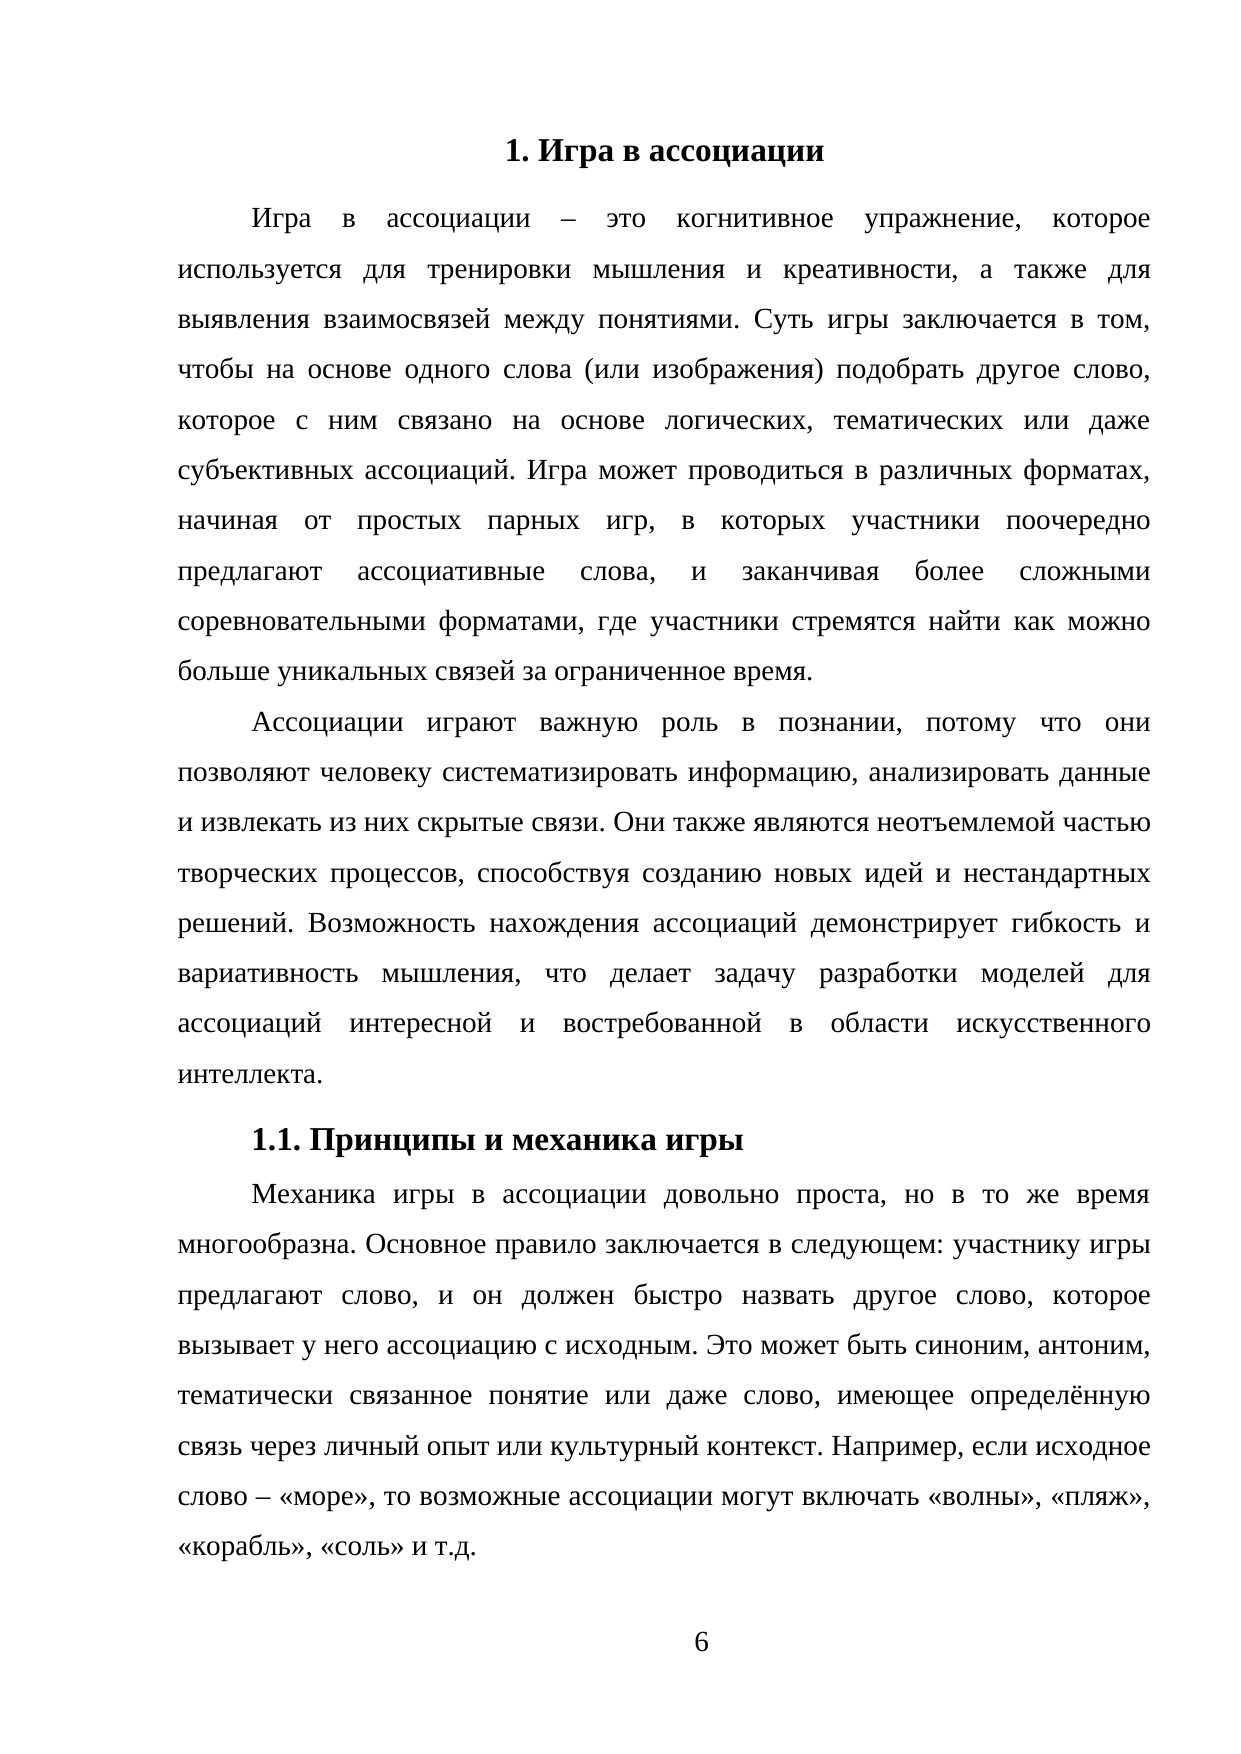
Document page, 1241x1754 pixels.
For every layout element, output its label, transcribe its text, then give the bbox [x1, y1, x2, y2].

text 1. Игра в ассоциации [177, 131, 1152, 169]
text Механика игры в ассоциации довольно проста, но в то же время многообразна. Основное правило заключается в следующем: участнику игры предлагают слово, и он должен быстро назвать другое слово, которое вызывает у него ассоциацию с исходным. Это может быть синоним, антоним, тематически связанное понятие или даже слово, имеющее определённую связь через личный опыт или культурный контекст. Например, если исходное слово – «море», то возможные ассоциации могут включать «волны», «пляж», «корабль», «соль» и т.д. [177, 1176, 1152, 1562]
text 1.1. Принципы и механика игры [177, 1119, 1152, 1157]
text Ассоциации играют важную роль в познании, потому что они позволяют человеку систематизировать информацию, анализировать данные и извлекать из них скрытые связи. Они также являются неотъемлемой частью творческих процессов, способствуя созданию новых идей и нестандартных решений. Возможность нахождения ассоциаций демонстрирует гибкость и вариативность мышления, что делает задачу разработки моделей для ассоциаций интересной и востребованной в области искусственного интеллекта. [177, 704, 1152, 1089]
text Игра в ассоциации – это когнитивное упражнение, которое используется для тренировки мышления и креативности, а также для выявления взаимосвязей между понятиями. Суть игры заключается в том, чтобы на основе одного слова (или изображения) подобрать другое слово, которое с ним связано на основе логических, тематических или даже субъективных ассоциаций. Игра может проводиться в различных форматах, начиная от простых парных игр, в которых участники поочередно предлагают ассоциативные слова, и заканчивая более сложными соревновательными форматами, где участники стремятся найти как можно больше уникальных связей за ограниченное время. [177, 201, 1152, 687]
